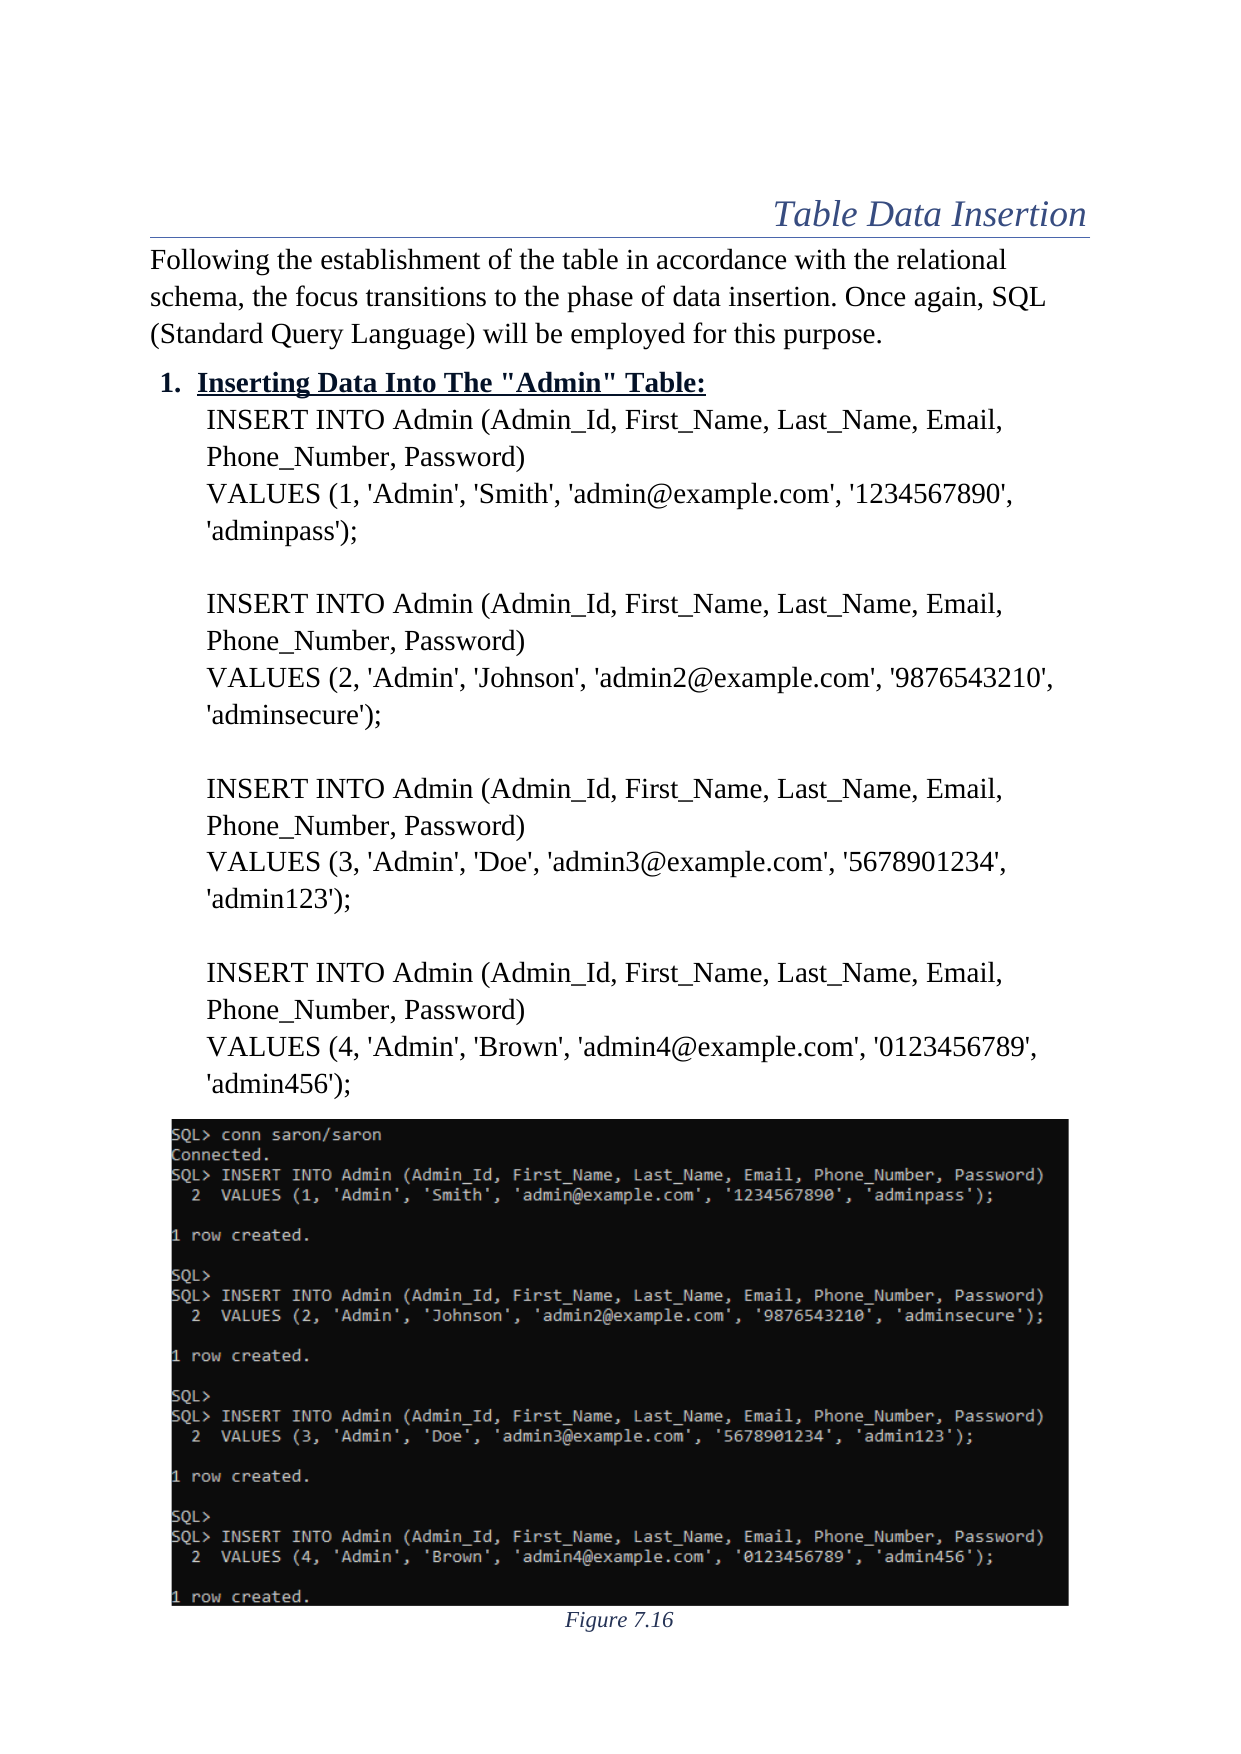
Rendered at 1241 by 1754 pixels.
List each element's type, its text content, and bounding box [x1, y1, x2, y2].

list VALUES (3, 'Admin', 'Doe', 'admin3@example.com', '5678901234', 'admin123'); [206, 844, 1090, 915]
list INSERT INTO Admin (Admin_Id, First_Name, Last_Name, Email, Phone_Number, Password) [206, 586, 1090, 657]
list Inserting Data Into The "Admin" Table: [159, 365, 1090, 399]
list INSERT INTO Admin (Admin_Id, First_Name, Last_Name, Email, Phone_Number, Password) [206, 955, 1090, 1026]
picture [171, 1119, 1069, 1605]
text Following the establishment of the table in accordance with the relational schema, the focus transitions to the phase of data insertion. Once again, SQL (Standard Query Language) will be employed for this purpose. [150, 242, 1090, 349]
subtitle Table Data Insertion [150, 192, 1090, 237]
list VALUES (4, 'Admin', 'Brown', 'admin4@example.com', '0123456789', 'admin456'); [206, 1029, 1090, 1099]
list VALUES (1, 'Admin', 'Smith', 'admin@example.com', '1234567890', 'adminpass'); [206, 476, 1090, 546]
list VALUES (2, 'Admin', 'Johnson', 'admin2@example.com', '9876543210', 'adminsecure'); [206, 660, 1090, 731]
list INSERT INTO Admin (Admin_Id, First_Name, Last_Name, Email, Phone_Number, Password) [206, 402, 1090, 472]
list INSERT INTO Admin (Admin_Id, First_Name, Last_Name, Email, Phone_Number, Password) [206, 771, 1090, 841]
